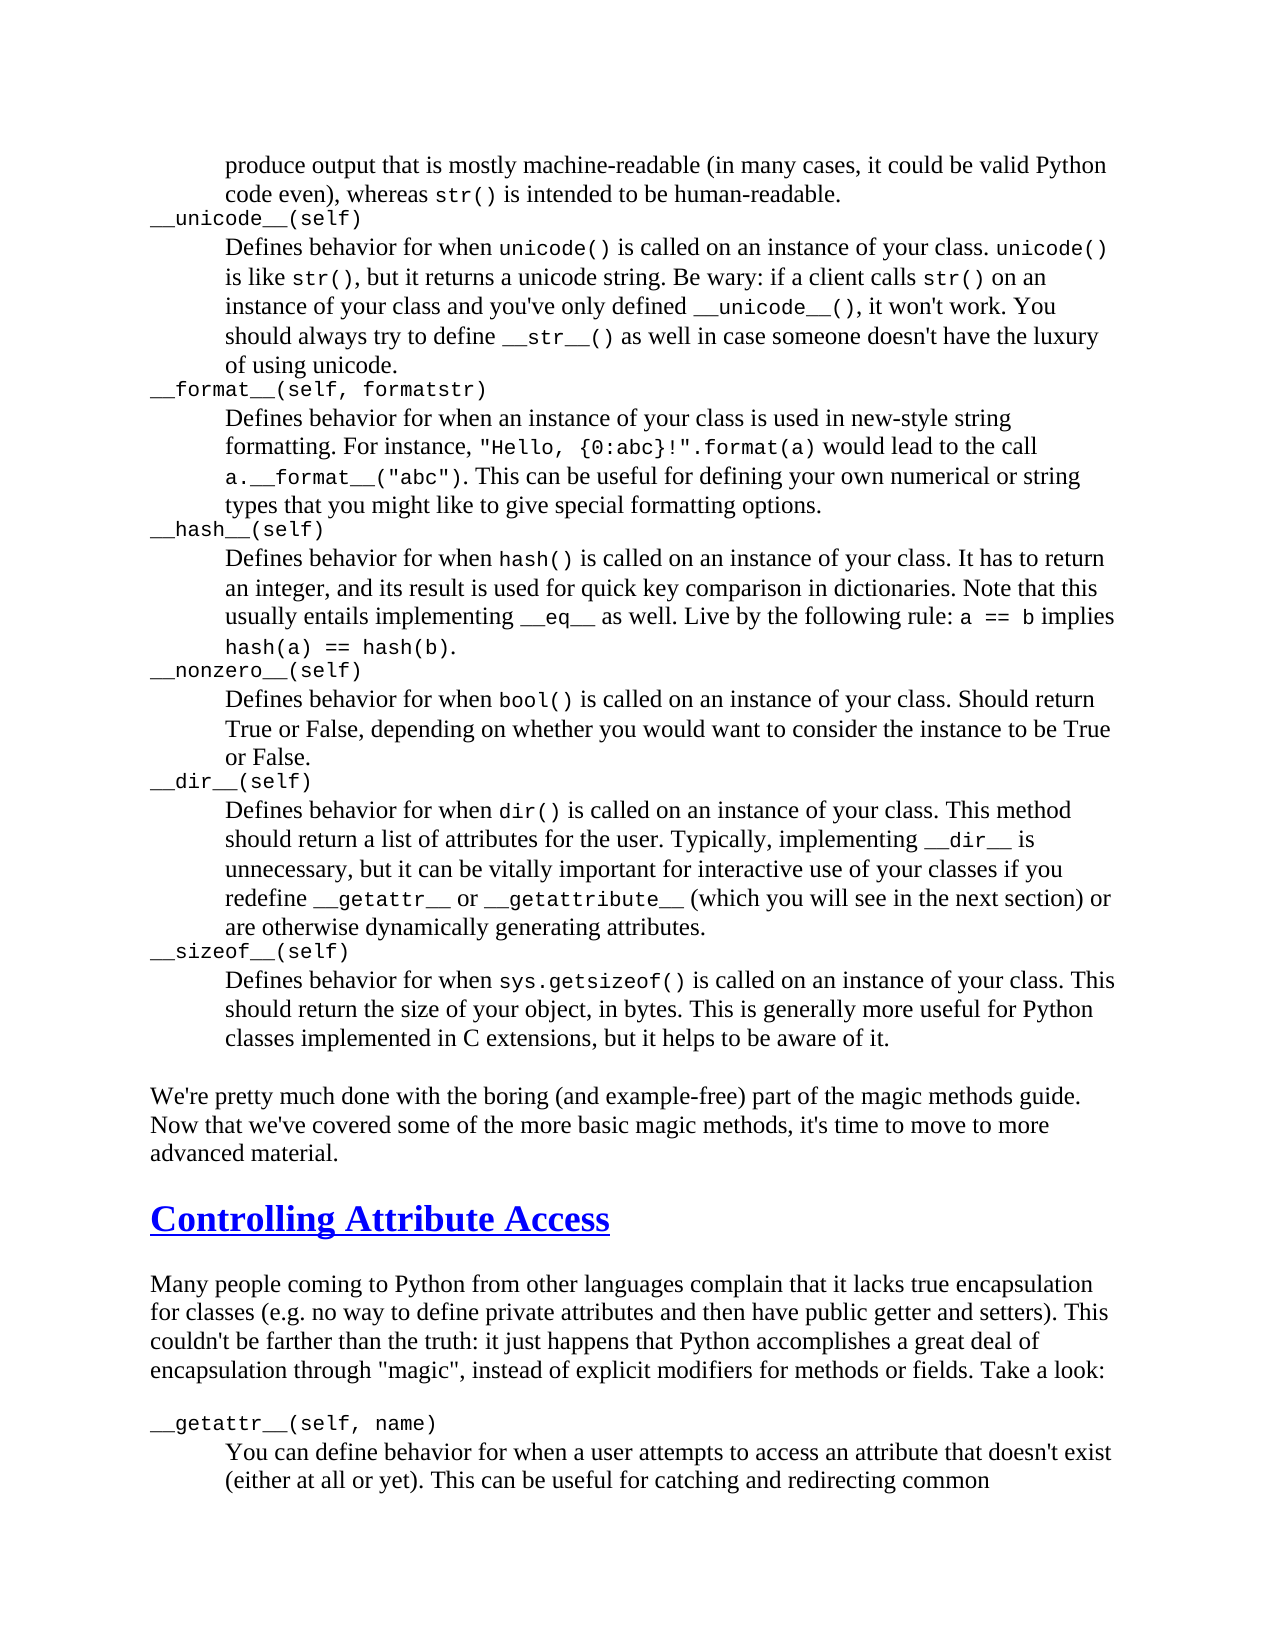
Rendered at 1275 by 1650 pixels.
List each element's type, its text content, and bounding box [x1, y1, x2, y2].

text Defines behavior for when dir() is called on an instance of your class. This method should return a list of attributes for the user. Typically, implementing __dir__ is unnecessary, but it can be vitally important for interactive use of your classes if you redefine __getattr__ or __getattribute__ (which you will see in the next section) or are otherwise dynamically generating attributes. [225, 795, 1125, 941]
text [225, 150, 1125, 208]
text Many people coming to Python from other languages complain that it lacks true encapsulation for classes (e.g. no way to define private attributes and then have public getter and setters). This couldn't be farther than the truth: it just happens that Python accomplishes a great deal of encapsulation through "magic", instead of explicit modifiers for methods or fields. Take a look: [150, 1269, 1125, 1384]
text Defines behavior for when unicode() is called on an instance of your class. unicode() is like str(), but it returns a unicode string. Be wary: if a client calls str() on an instance of your class and you've only defined __unicode__(), it won't work. You should always try to define __str__() as well in case someone doesn't have the luxury of using unicode. [225, 232, 1125, 379]
text Defines behavior for when bool() is called on an instance of your class. Should return True or False, depending on whether you would want to consider the instance to be True or False. [225, 684, 1125, 771]
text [225, 1437, 1125, 1494]
text Controlling Attribute Access [150, 1196, 1125, 1239]
text __unicode__(self) [150, 208, 1125, 232]
text __dir__(self) [150, 771, 1125, 795]
text __sizeof__(self) [150, 941, 1125, 965]
text Defines behavior for when sys.getsizeof() is called on an instance of your class. This should return the size of your object, in bytes. This is generally more useful for Python classes implemented in C extensions, but it helps to be aware of it. [225, 965, 1125, 1052]
text __nonzero__(self) [150, 661, 1125, 684]
text __format__(self, formatstr) [150, 379, 1125, 403]
text Defines behavior for when hash() is called on an instance of your class. It has to return an integer, and its result is used for quick key comparison in dictionaries. Note that this usually entails implementing __eq__ as well. Live by the following rule: a == b implies hash(a) == hash(b). [225, 543, 1125, 661]
text We're pretty much done with the boring (and example-free) part of the magic methods guide. Now that we've covered some of the more basic magic methods, it's time to move to more advanced material. [150, 1081, 1125, 1167]
text __getattr__(self, name) [150, 1413, 1125, 1437]
text Defines behavior for when an instance of your class is used in new-style string formatting. For instance, "Hello, {0:abc}!".format(a) would lead to the call a.__format__("abc"). This can be useful for defining your own numerical or string types that you might like to give special formatting options. [225, 403, 1125, 519]
text __hash__(self) [150, 519, 1125, 543]
